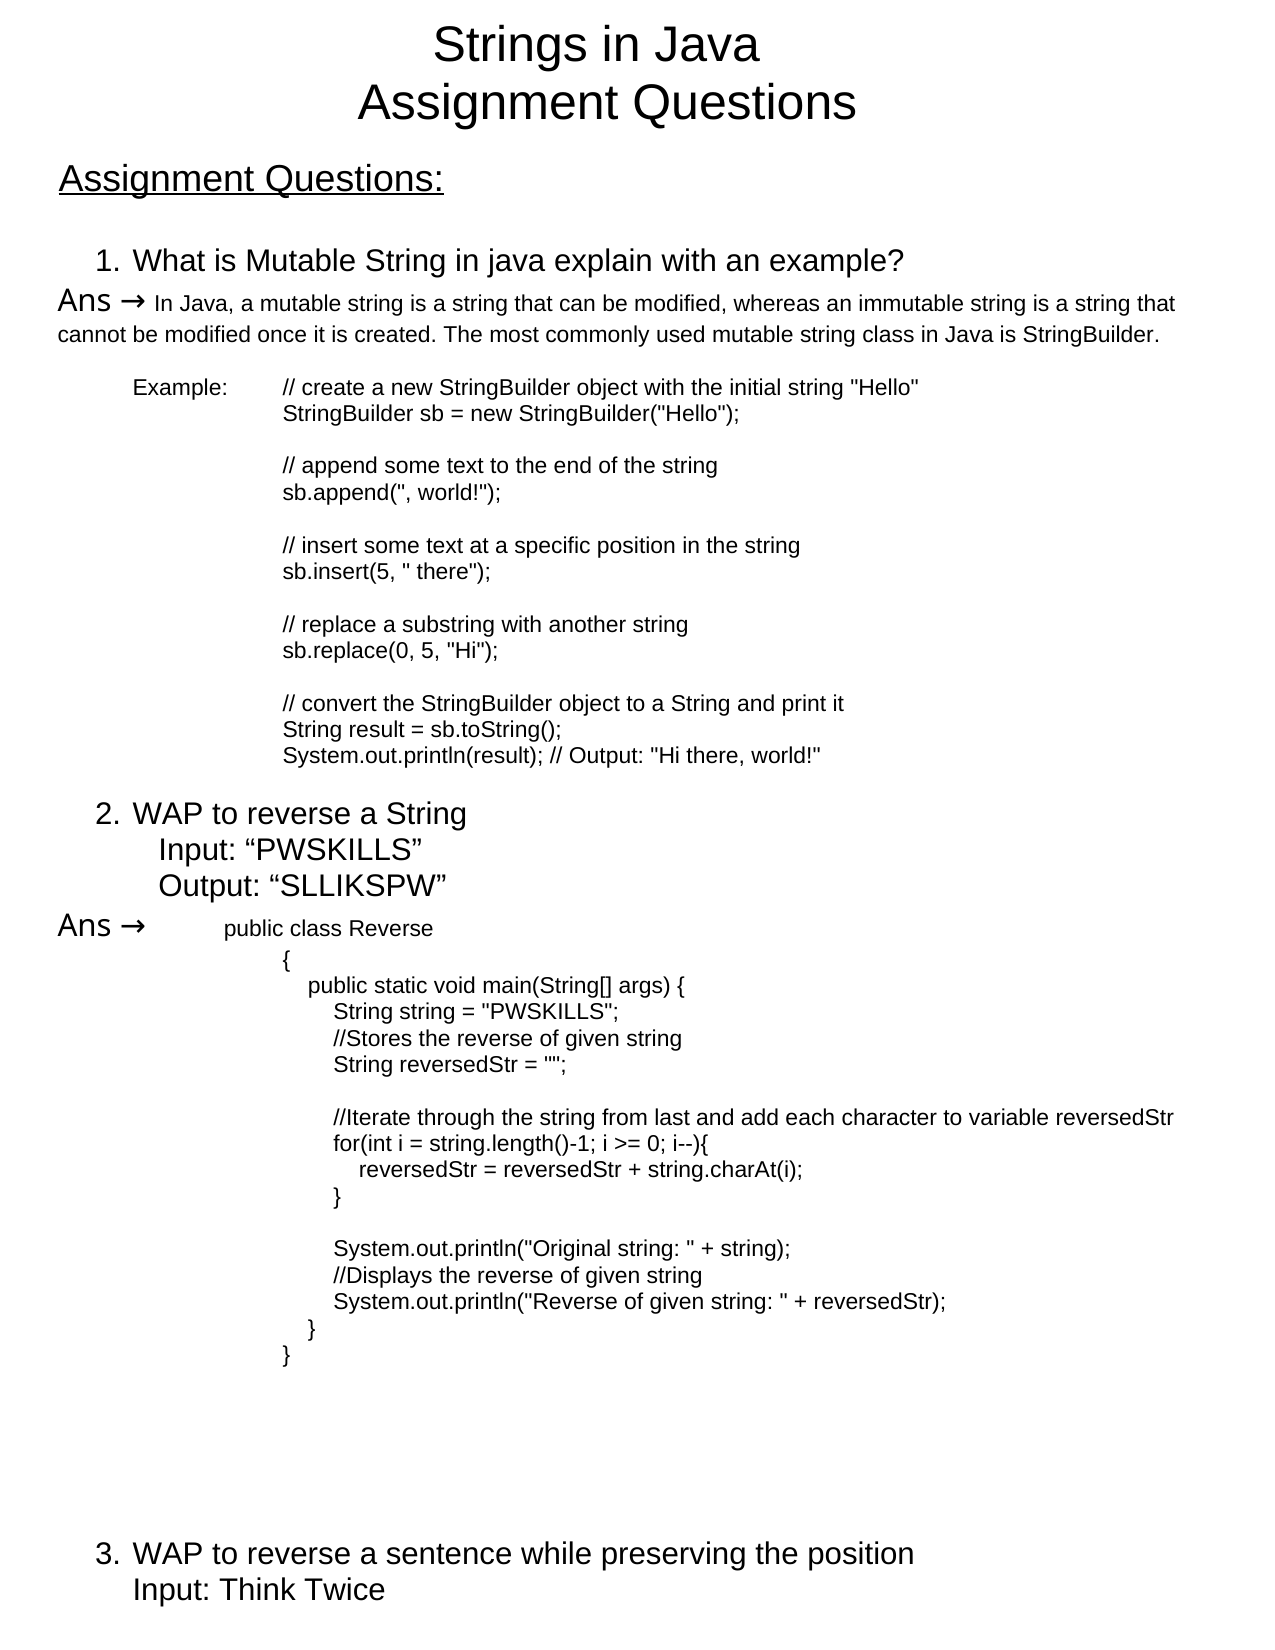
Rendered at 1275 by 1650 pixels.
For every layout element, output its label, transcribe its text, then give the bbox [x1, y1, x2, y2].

text String reversedStr = ""; [282, 1051, 1200, 1077]
text Example: // create a new StringBuilder object with the initial string "Hello" [57, 373, 1200, 400]
list WAP to reverse a String [95, 795, 1200, 831]
list What is Mutable String in java explain with an example? [95, 242, 1200, 278]
text Ans → In Java, a mutable string is a string that can be modified, whereas an immutable string is a string that cannot be modified once it is created. The most commonly used mutable string class in Java is StringBuilder. [57, 278, 1200, 347]
text Input: “PWSKILLS” [132, 831, 1200, 867]
text Strings in Java Assignment Questions [357, 14, 887, 129]
text Assignment Questions: [58, 156, 1200, 199]
text for(int i = string.length()-1; i >= 0; i--){ [282, 1130, 1200, 1156]
text StringBuilder sb = new StringBuilder("Hello"); [282, 400, 1200, 426]
text // convert the StringBuilder object to a String and print it [282, 690, 1200, 716]
text reversedStr = reversedStr + string.charAt(i); [282, 1156, 1200, 1183]
text String result = sb.toString(); [282, 716, 1200, 742]
text System.out.println(result); // Output: "Hi there, world!" [282, 742, 1200, 769]
text System.out.println("Reverse of given string: " + reversedStr); [282, 1288, 1200, 1314]
list WAP to reverse a sentence while preserving the position [95, 1535, 1200, 1571]
text sb.append(", world!"); [282, 479, 1200, 505]
text } [282, 1314, 1200, 1341]
text { [282, 946, 1200, 972]
text //Iterate through the string from last and add each character to variable reversedStr [282, 1104, 1200, 1130]
text sb.replace(0, 5, "Hi"); [282, 637, 1200, 663]
text //Displays the reverse of given string [282, 1262, 1200, 1288]
text Input: Think Twice [132, 1571, 1200, 1607]
text sb.insert(5, " there"); [282, 558, 1200, 584]
text // append some text to the end of the string [282, 452, 1200, 479]
text Output: “SLLIKSPW” [132, 867, 1200, 903]
text public static void main(String[] args) { [282, 972, 1200, 998]
text // replace a substring with another string [282, 611, 1200, 637]
text //Stores the reverse of given string [282, 1024, 1200, 1051]
text // insert some text at a specific position in the string [282, 532, 1200, 558]
text } [282, 1183, 1200, 1209]
text System.out.println("Original string: " + string); [282, 1235, 1200, 1262]
text } [282, 1341, 1200, 1367]
text String string = "PWSKILLS"; [282, 998, 1200, 1024]
text Ans → public class Reverse [57, 903, 1200, 946]
